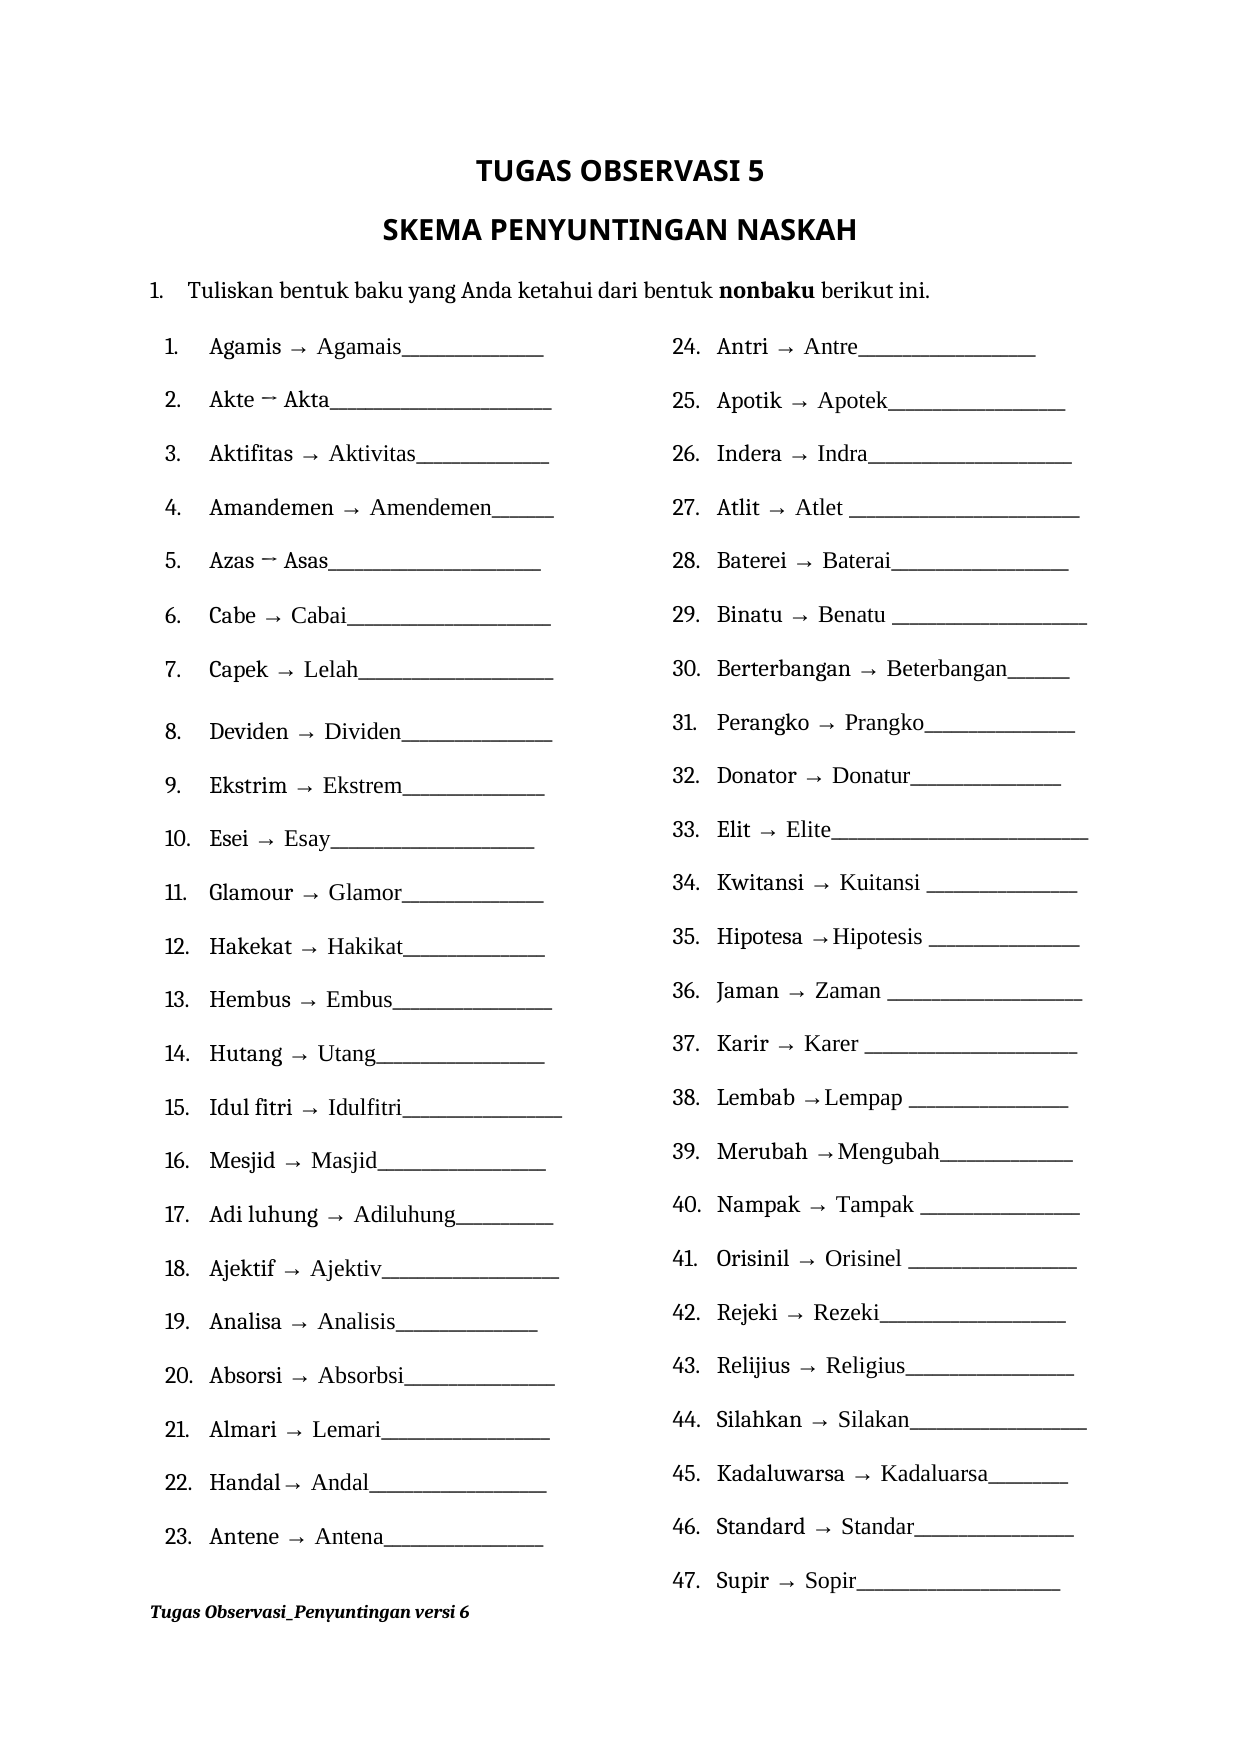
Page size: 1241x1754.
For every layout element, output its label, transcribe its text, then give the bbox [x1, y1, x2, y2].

list Akte → Akta_________________________ [165, 386, 563, 414]
list Analisa → Analisis________________ [165, 1307, 563, 1336]
list Almari → Lemari___________________ [165, 1414, 563, 1443]
list Azas → Asas________________________ [165, 547, 563, 575]
list Atlit → Atlet __________________________ [672, 493, 1090, 521]
list Kwitansi → Kuitansi _________________ [672, 868, 1090, 897]
list Mesjid → Masjid___________________ [165, 1146, 563, 1175]
list Perangko → Prangko_________________ [672, 707, 1090, 736]
list Lembab →Lempap __________________ [672, 1083, 1090, 1111]
list Indera → Indra_______________________ [672, 439, 1090, 468]
list Hakekat → Hakikat________________ [165, 932, 563, 960]
list Nampak → Tampak __________________ [672, 1190, 1090, 1219]
list Hembus → Embus__________________ [165, 985, 563, 1014]
list Standard → Standar__________________ [672, 1512, 1090, 1541]
list Elit → Elite_____________________________ [672, 815, 1090, 843]
list Binatu → Benatu ______________________ [672, 600, 1090, 629]
list Capek → Lelah______________________ [165, 655, 563, 683]
list Supir → Sopir_______________________ [672, 1566, 1090, 1594]
list Ajektif → Ajektiv____________________ [165, 1254, 563, 1282]
list Adi luhung → Adiluhung___________ [165, 1200, 563, 1228]
list Antene → Antena__________________ [165, 1522, 563, 1550]
list Apotik → Apotek____________________ [672, 386, 1071, 414]
list Handal→ Andal____________________ [165, 1468, 563, 1497]
list Hipotesa →Hipotesis _________________ [672, 922, 1090, 951]
text SKEMA PENYUNTINGAN NASKAH [150, 209, 1090, 249]
list Cabe → Cabai_______________________ [165, 601, 563, 629]
list Deviden → Dividen_________________ [165, 717, 563, 746]
list Orisinil → Orisinel ___________________ [672, 1244, 1090, 1272]
text TUGAS OBSERVASI 5 [150, 150, 1090, 190]
list Esei → Esay_______________________ [165, 824, 563, 853]
list Berterbangan → Beterbangan_______ [672, 654, 1090, 682]
list Idul fitri → Idulfitri__________________ [165, 1093, 563, 1121]
list Baterei → Baterai____________________ [672, 547, 1090, 575]
list Glamour → Glamor________________ [165, 878, 563, 907]
list Kadaluwarsa → Kadaluarsa_________ [672, 1458, 1090, 1487]
list Rejeki → Rezeki_____________________ [672, 1298, 1090, 1326]
list Hutang → Utang___________________ [165, 1039, 563, 1067]
list Amandemen → Amendemen_______ [165, 493, 563, 522]
list Merubah →Mengubah_______________ [672, 1137, 1090, 1165]
list Relijius → Religius___________________ [672, 1351, 1090, 1380]
list Donator → Donatur_________________ [672, 761, 1090, 789]
list Karir → Karer ________________________ [672, 1029, 1090, 1058]
list Jaman → Zaman ______________________ [672, 976, 1090, 1004]
list Aktifitas → Aktivitas_______________ [165, 439, 563, 468]
list Ekstrim → Ekstrem________________ [165, 771, 563, 799]
list Absorsi → Absorbsi_________________ [165, 1361, 563, 1389]
list Antri → Antre____________________ [672, 332, 1071, 360]
list Silahkan → Silakan____________________ [672, 1405, 1090, 1433]
list Tuliskan bentuk baku yang Anda ketahui dari bentuk nonbaku berikut ini. [150, 277, 1090, 304]
list Agamis → Agamais________________ [165, 332, 563, 360]
